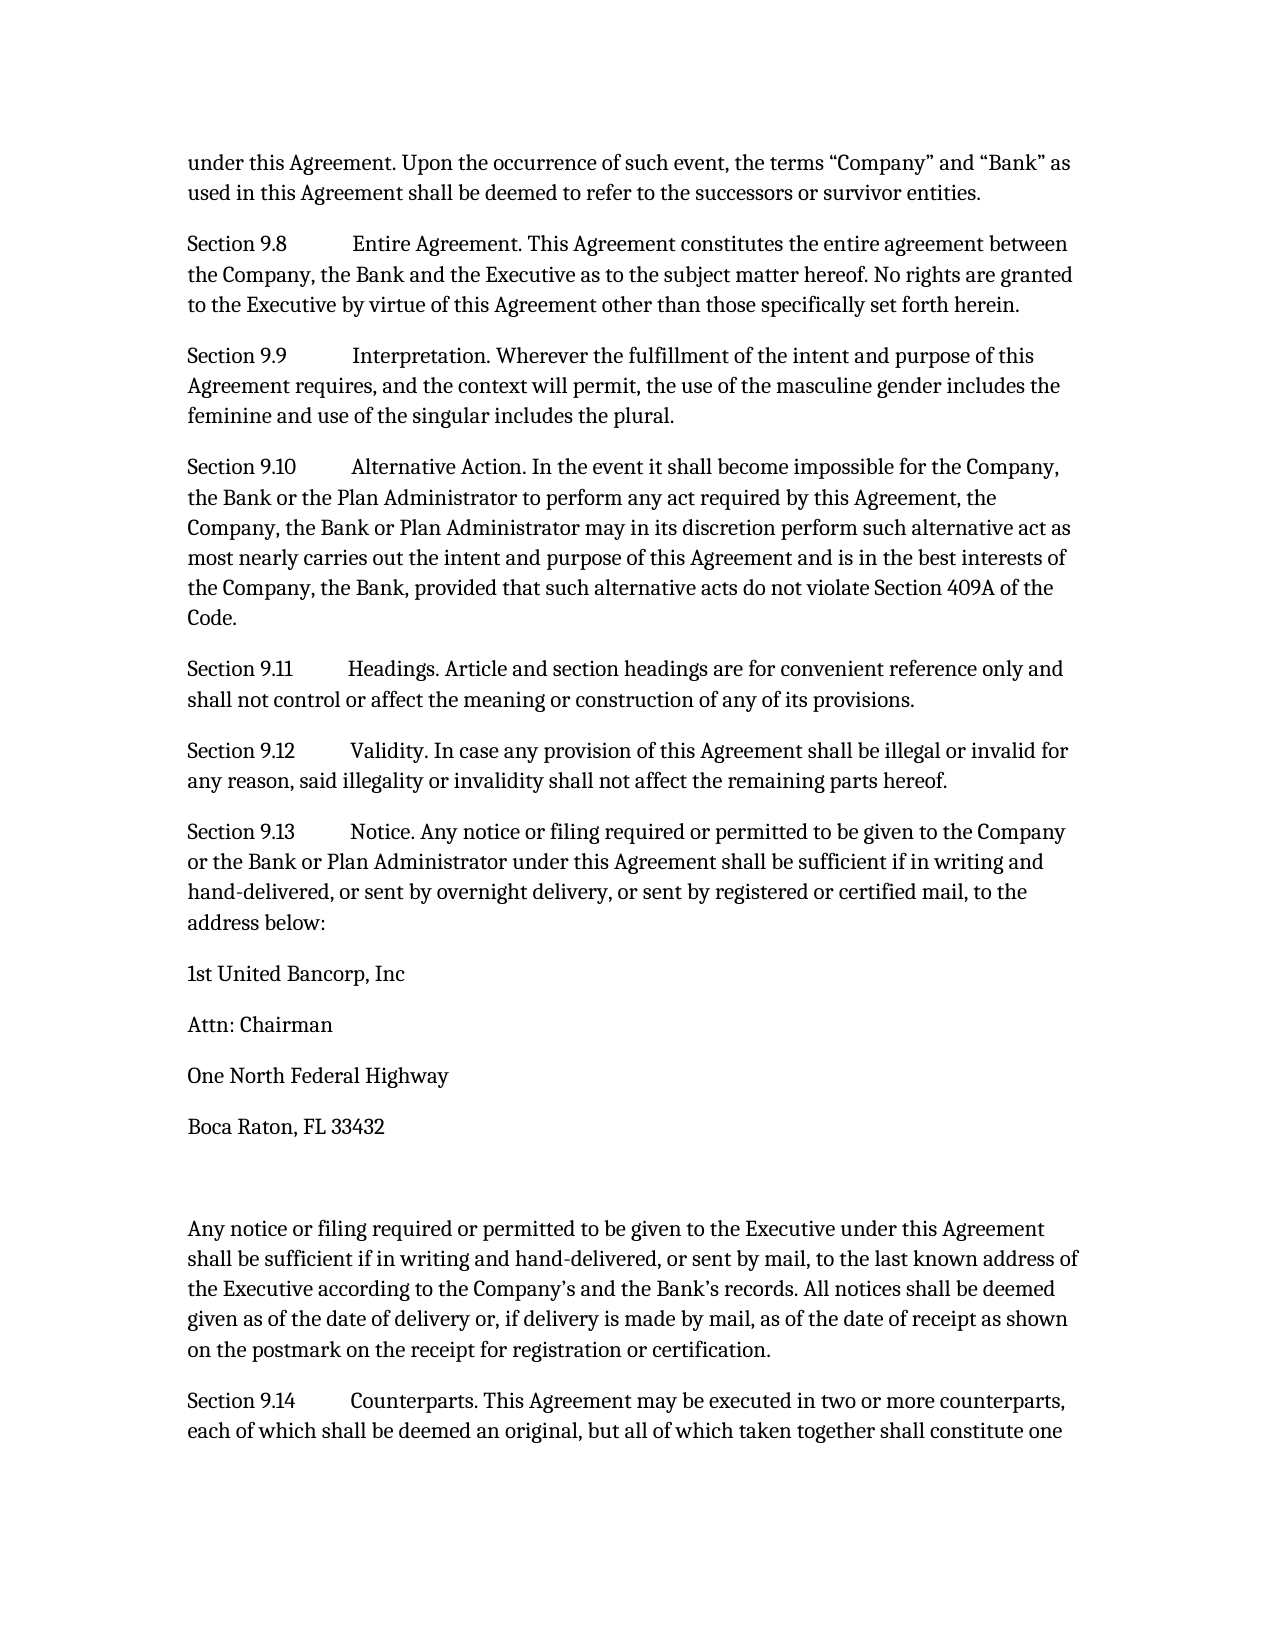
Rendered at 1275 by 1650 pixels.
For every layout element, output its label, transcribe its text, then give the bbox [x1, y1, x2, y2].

text Section 9.11 Headings. Article and section headings are for convenient reference only and shall not control or affect the meaning or construction of any of its provisions. [187, 656, 1087, 713]
text Boca Raton, FL 33432 [187, 1113, 1087, 1140]
text Section 9.10 Alternative Action. In the event it shall become impossible for the Company, the Bank or the Plan Administrator to perform any act required by this Agreement, the Company, the Bank or Plan Administrator may in its discretion perform such alternative act as most nearly carries out the intent and purpose of this Agreement and is in the best interests of the Company, the Bank, provided that such alternative acts do not violate Section 409A of the Code. [187, 454, 1087, 632]
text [187, 1387, 1087, 1444]
text Any notice or filing required or permitted to be given to the Executive under this Agreement shall be sufficient if in writing and hand-delivered, or sent by mail, to the last known address of the Executive according to the Company’s and the Bank’s records. All notices shall be deemed given as of the date of delivery or, if delivery is made by mail, as of the date of receipt as shown on the postmark on the receipt for registration or certification. [187, 1216, 1087, 1363]
text Attn: Chairman [187, 1011, 1087, 1038]
text One North Federal Highway [187, 1062, 1087, 1089]
text Section 9.12 Validity. In case any provision of this Agreement shall be illegal or invalid for any reason, said illegality or invalidity shall not affect the remaining parts hereof. [187, 737, 1087, 794]
text Section 9.9 Interpretation. Wherever the fulfillment of the intent and purpose of this Agreement requires, and the context will permit, the use of the masculine gender includes the feminine and use of the singular includes the plural. [187, 343, 1087, 429]
text 1st United Bancorp, Inc [187, 960, 1087, 987]
text Section 9.13 Notice. Any notice or filing required or permitted to be given to the Company or the Bank or Plan Administrator under this Agreement shall be sufficient if in writing and hand-delivered, or sent by overnight delivery, or sent by registered or certified mail, to the address below: [187, 819, 1087, 936]
text Section 9.8 Entire Agreement. This Agreement constitutes the entire agreement between the Company, the Bank and the Executive as to the subject matter hereof. No rights are granted to the Executive by virtue of this Agreement other than those specifically set forth herein. [187, 231, 1087, 318]
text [187, 150, 1087, 207]
